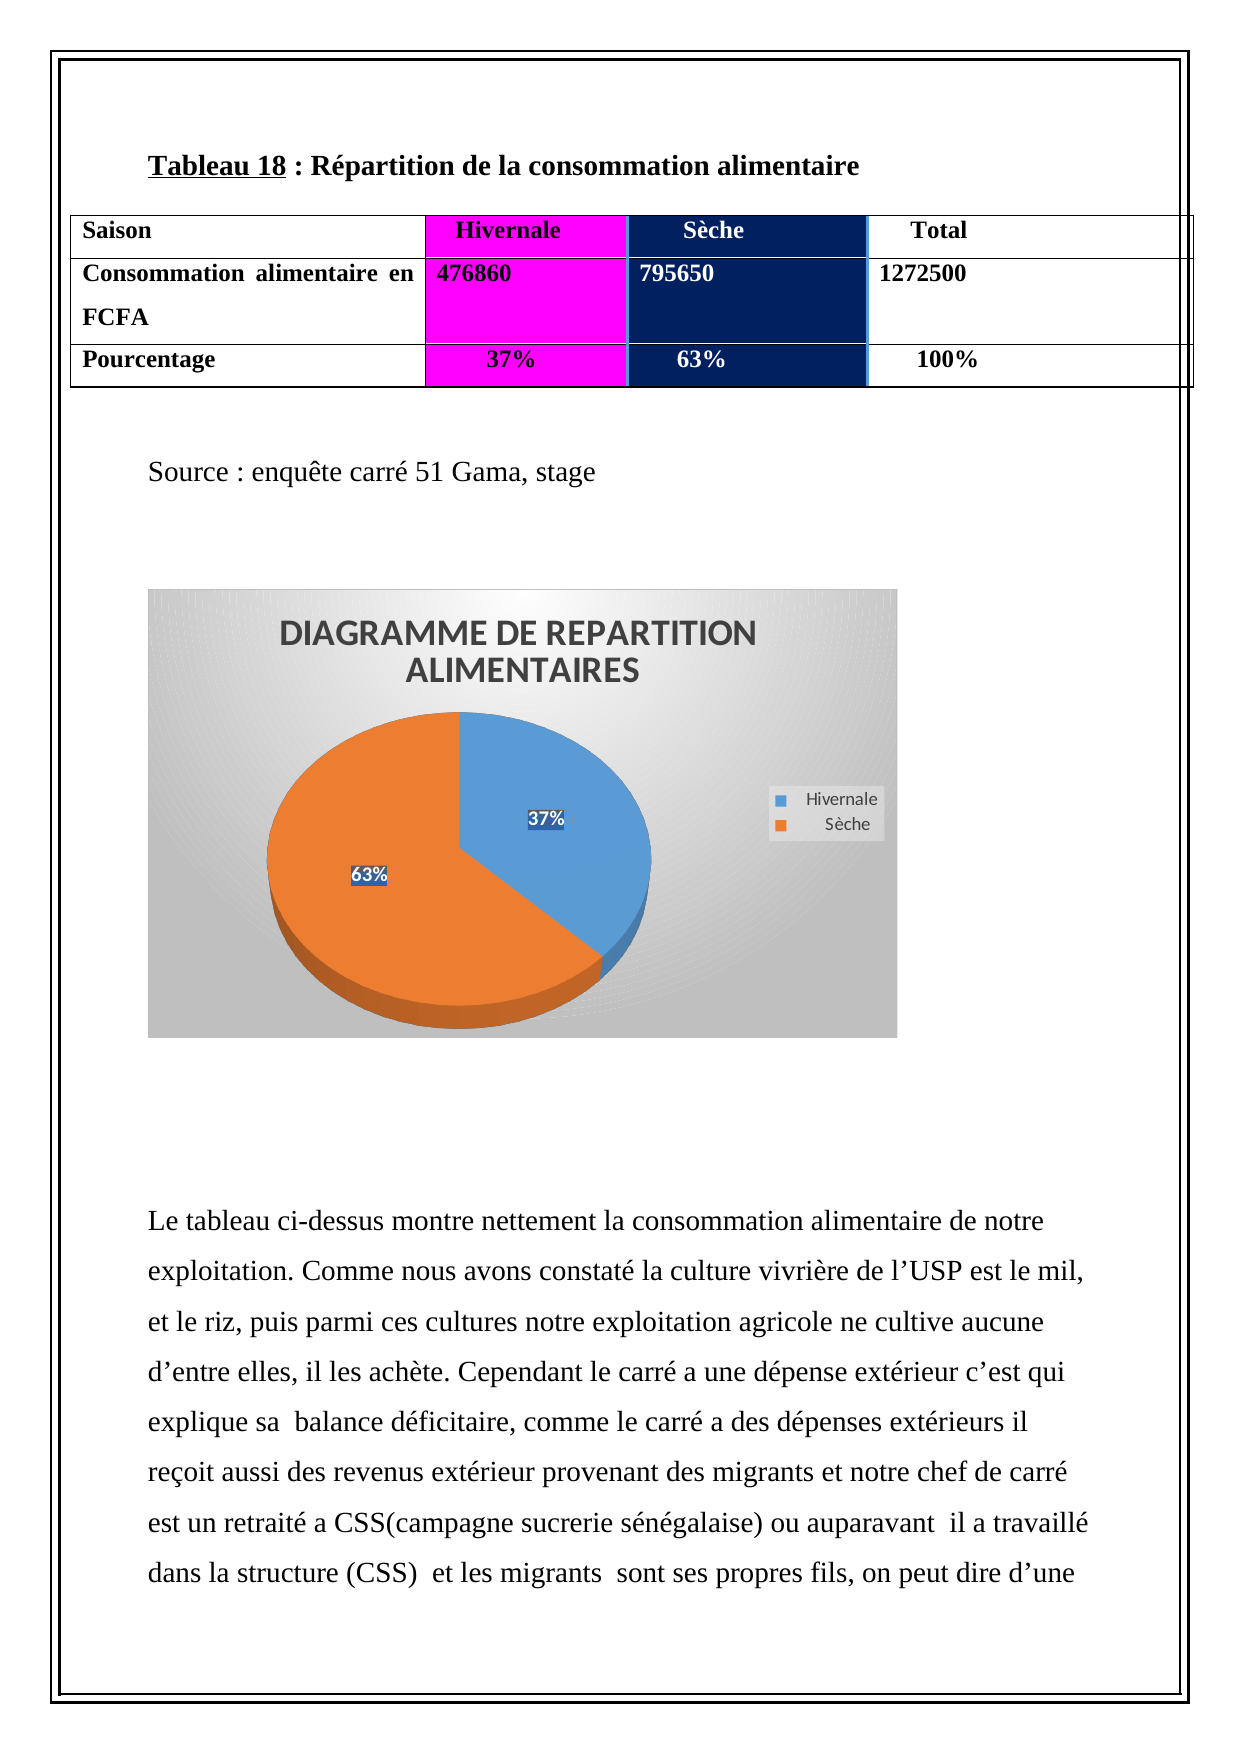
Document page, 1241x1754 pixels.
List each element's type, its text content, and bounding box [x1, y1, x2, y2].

table_cell 1272500 [869, 259, 1179, 343]
table_cell 795650 [629, 259, 866, 343]
table_cell Pourcentage [71, 345, 425, 386]
table_header Hivernale [426, 216, 626, 257]
table_cell 100% [869, 345, 1179, 386]
text Source : enquête carré 51 Gama, stage [148, 454, 1093, 488]
table_cell 37% [426, 345, 626, 386]
table_header Sèche [629, 216, 866, 257]
table_header Total [869, 216, 1179, 257]
table_cell 63% [629, 345, 866, 386]
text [148, 1203, 1093, 1589]
table_header Saison [71, 216, 425, 257]
table_cell 476860 [426, 259, 626, 343]
table_cell Consommation alimentaire en FCFA [71, 259, 425, 343]
text Tableau 18 : Répartition de la consommation alimentaire [148, 148, 1093, 181]
